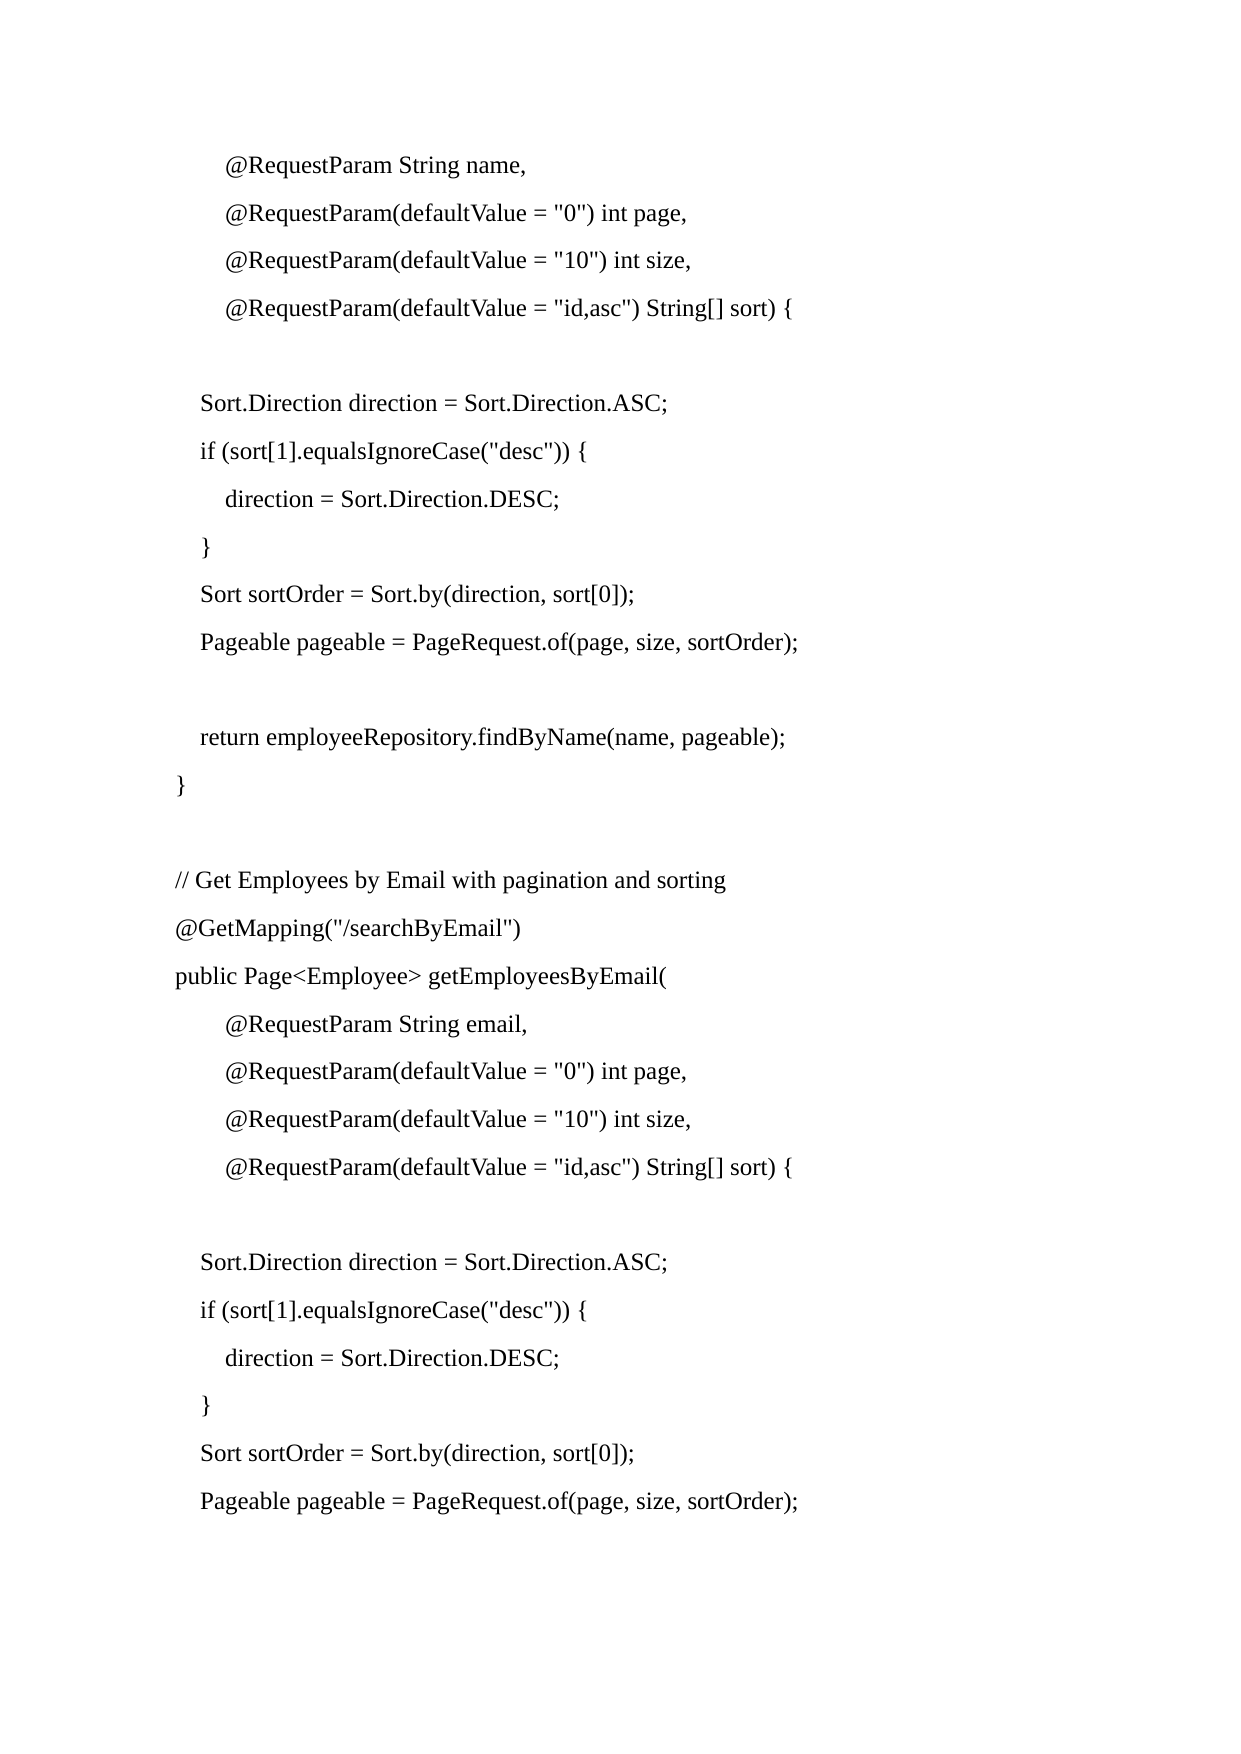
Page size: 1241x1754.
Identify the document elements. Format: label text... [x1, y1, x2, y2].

text @RequestParam(defaultValue = "0") int page, [150, 198, 1090, 226]
text @RequestParam(defaultValue = "0") int page, [150, 1056, 1090, 1085]
text public Page<Employee> getEmployeesByEmail( [150, 961, 1090, 990]
text @RequestParam(defaultValue = "id,asc") String[] sort) { [150, 293, 1090, 322]
text @GetMapping("/searchByEmail") [150, 913, 1090, 942]
text // Get Employees by Email with pagination and sorting [150, 866, 1090, 894]
text Pageable pageable = PageRequest.of(page, size, sortOrder); [150, 627, 1090, 656]
text @RequestParam String email, [150, 1009, 1090, 1037]
text } [150, 770, 1090, 799]
text @RequestParam String name, [150, 150, 1090, 179]
text } [150, 532, 1090, 560]
text Sort sortOrder = Sort.by(direction, sort[0]); [150, 1438, 1090, 1467]
text direction = Sort.Direction.DESC; [150, 484, 1090, 513]
text } [150, 1390, 1090, 1419]
text direction = Sort.Direction.DESC; [150, 1343, 1090, 1371]
text @RequestParam(defaultValue = "10") int size, [150, 1104, 1090, 1133]
text Sort.Direction direction = Sort.Direction.ASC; [150, 388, 1090, 417]
text @RequestParam(defaultValue = "id,asc") String[] sort) { [150, 1152, 1090, 1181]
text @RequestParam(defaultValue = "10") int size, [150, 245, 1090, 274]
text Sort.Direction direction = Sort.Direction.ASC; [150, 1247, 1090, 1276]
text if (sort[1].equalsIgnoreCase("desc")) { [150, 1295, 1090, 1324]
text return employeeRepository.findByName(name, pageable); [150, 722, 1090, 751]
text Pageable pageable = PageRequest.of(page, size, sortOrder); [150, 1486, 1090, 1514]
text Sort sortOrder = Sort.by(direction, sort[0]); [150, 579, 1090, 608]
text if (sort[1].equalsIgnoreCase("desc")) { [150, 436, 1090, 465]
